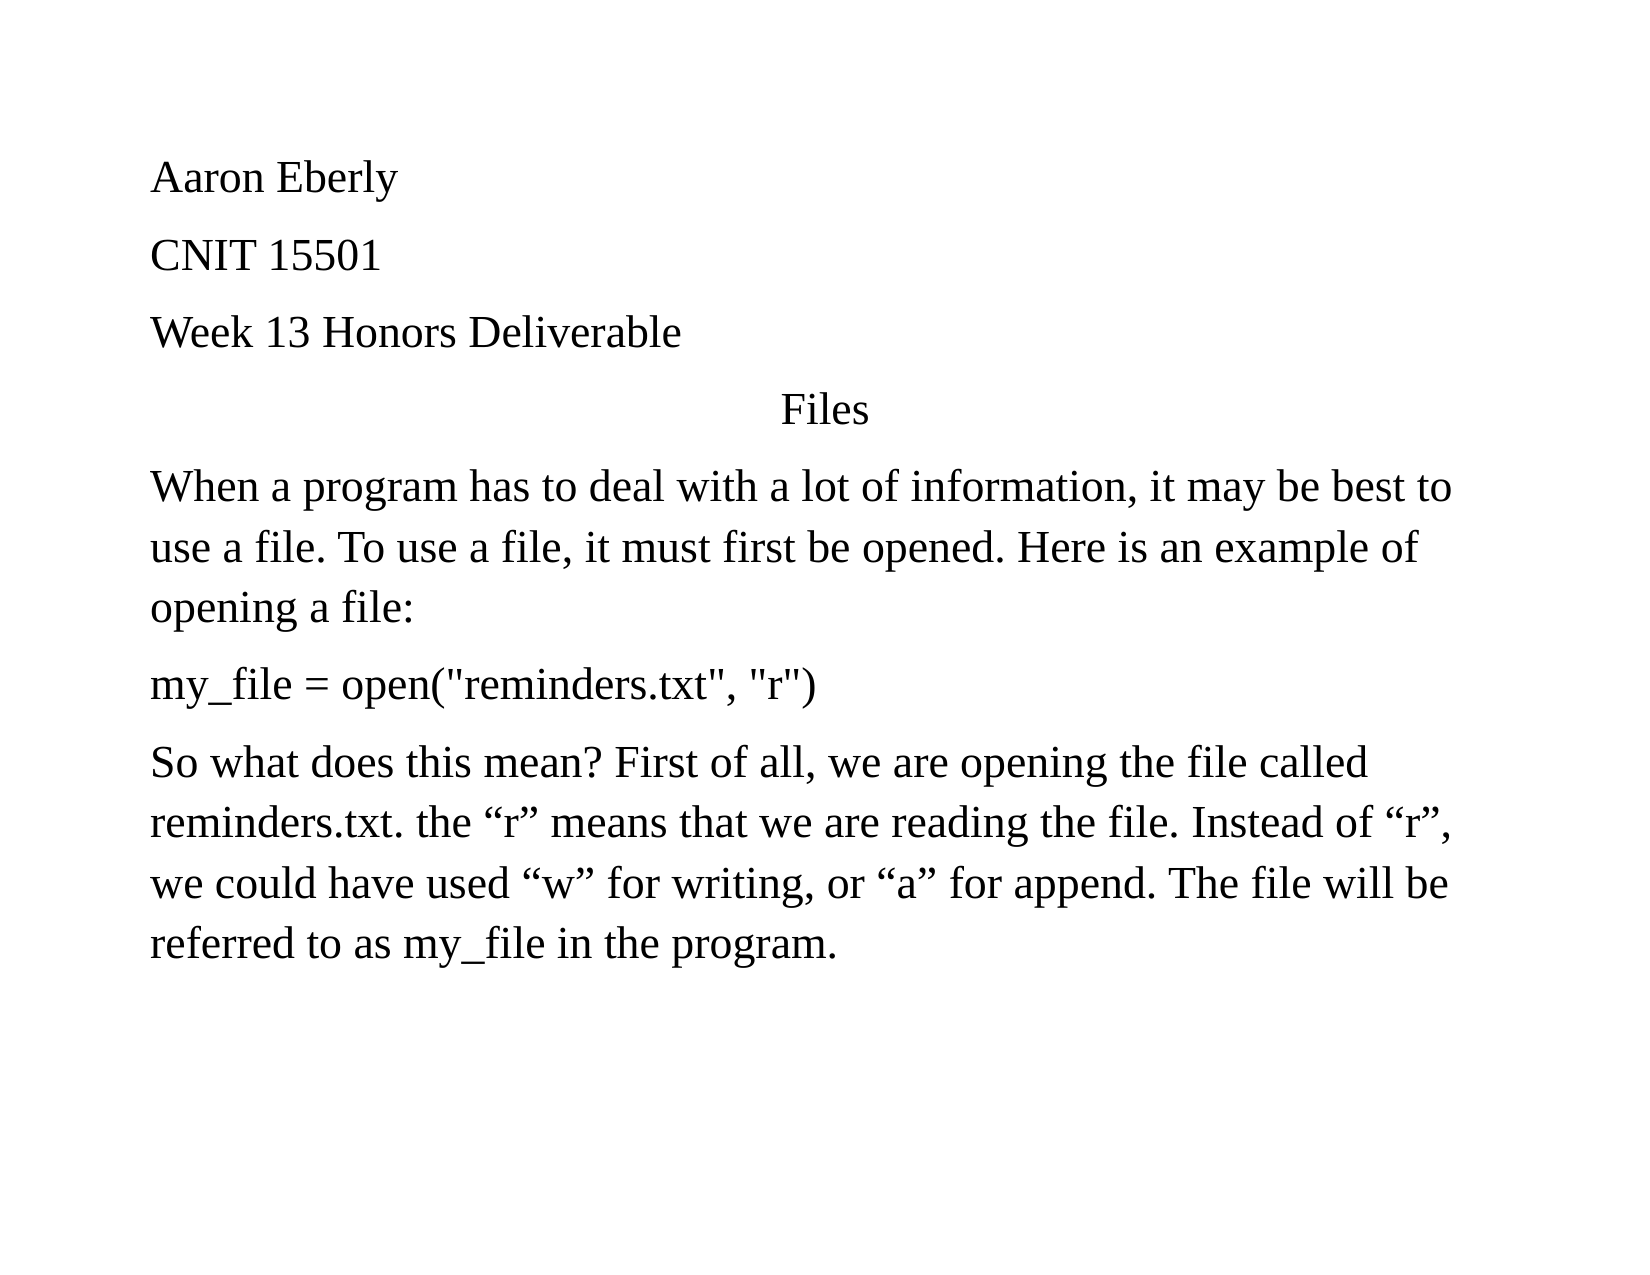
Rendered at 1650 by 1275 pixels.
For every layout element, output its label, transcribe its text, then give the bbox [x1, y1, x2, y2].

text my_file = open("reminders.txt", "r") [150, 657, 1500, 710]
text CNIT 15501 [150, 227, 1500, 280]
text When a program has to deal with a lot of information, it may be best to use a file. To use a file, it must first be opened. Here is an example of opening a file: [150, 459, 1500, 632]
text So what does this mean? First of all, we are opening the file called reminders.txt. the “r” means that we are reading the file. Instead of “r”, we could have used “w” for writing, or “a” for append. The file will be referred to as my_file in the program. [150, 734, 1500, 968]
text Aaron Eberly [150, 150, 1500, 203]
text Week 13 Honors Deliverable [150, 304, 1500, 357]
text Files [150, 382, 1500, 434]
